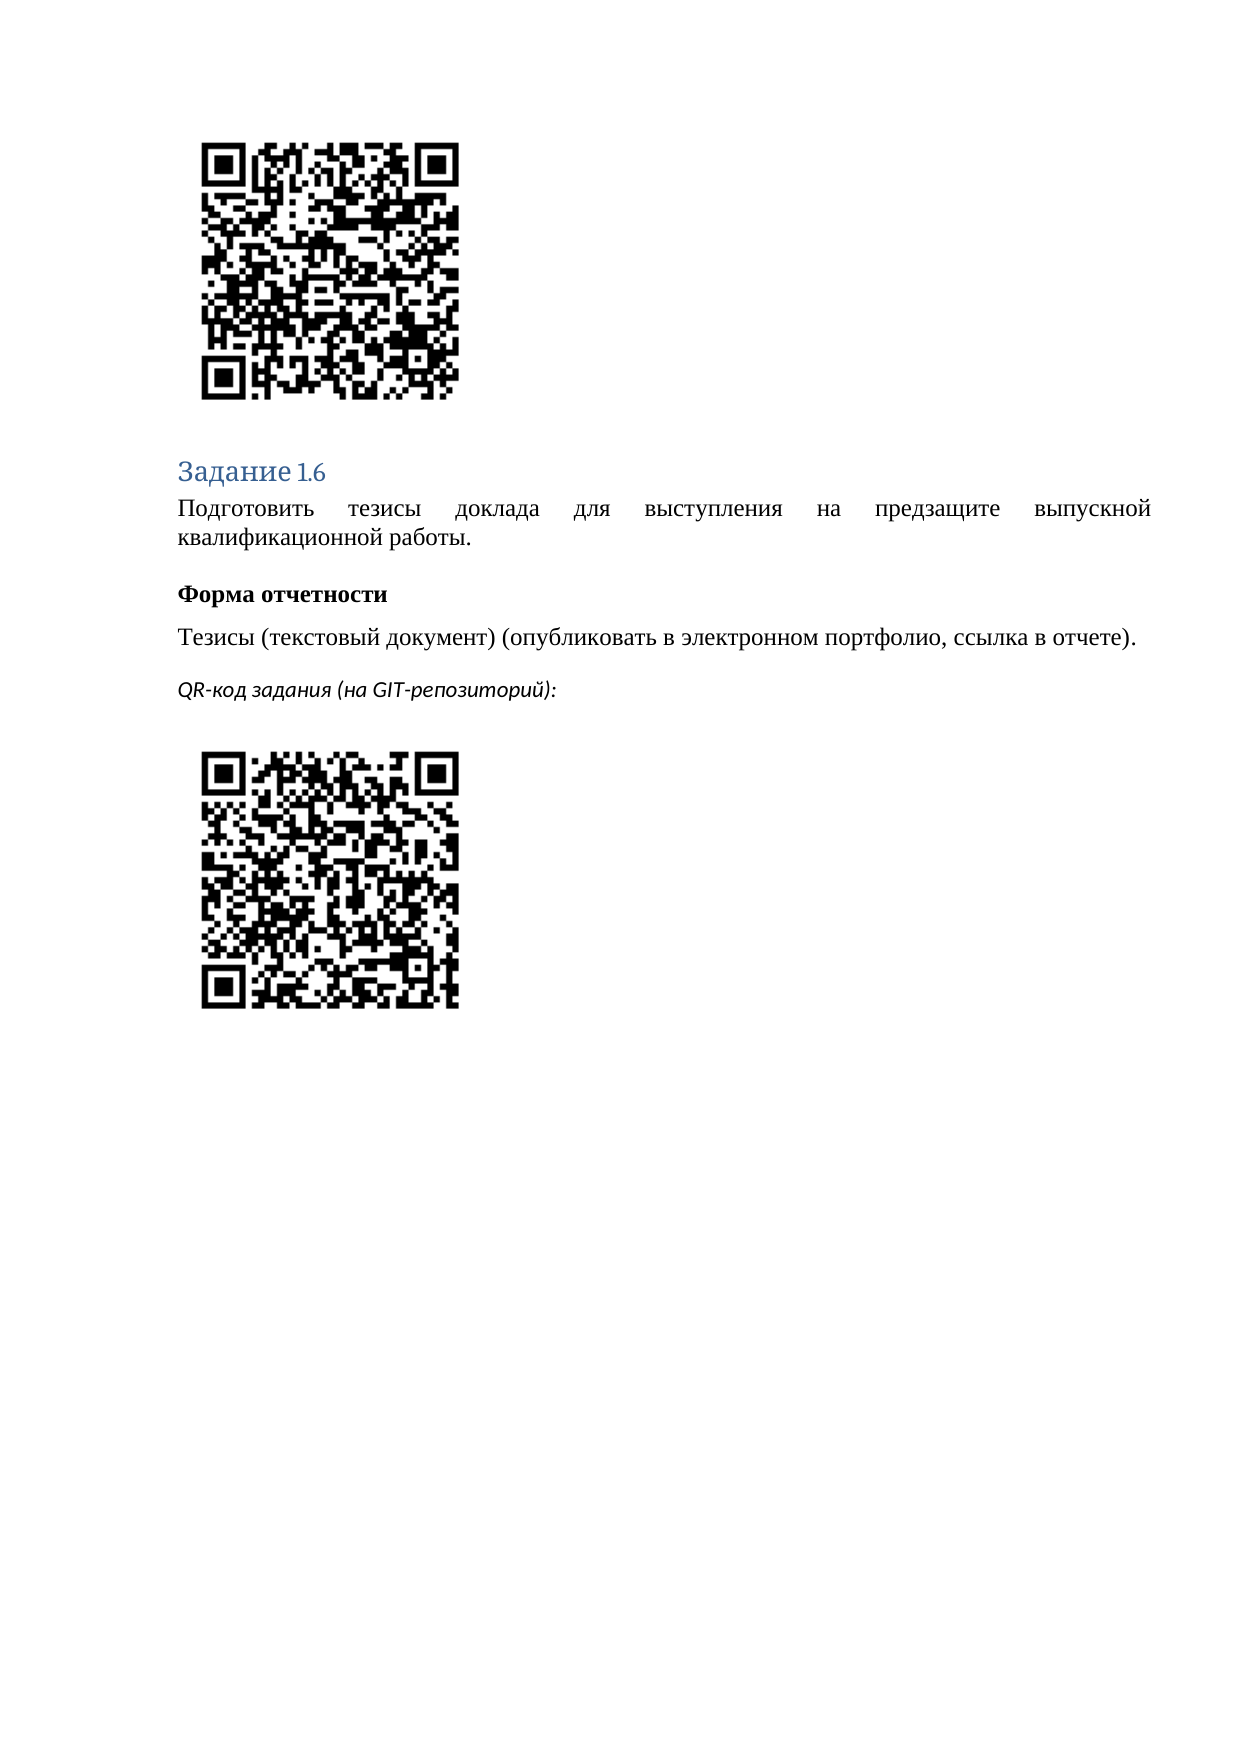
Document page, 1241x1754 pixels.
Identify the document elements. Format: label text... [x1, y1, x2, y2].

text QR-код задания (на GIT-репозиторий): [177, 675, 1152, 703]
text Тезисы (текстовый документ) (опубликовать в электронном портфолио, ссылка в отчете). [177, 622, 1152, 651]
text Подготовить тезисы доклада для выступления на предзащите выпускной квалификационной работы. [177, 493, 1152, 551]
picture [177, 727, 484, 1034]
picture [177, 118, 484, 425]
subtitle Задание 1.6 [177, 457, 1152, 488]
text Форма отчетности [177, 579, 1152, 608]
